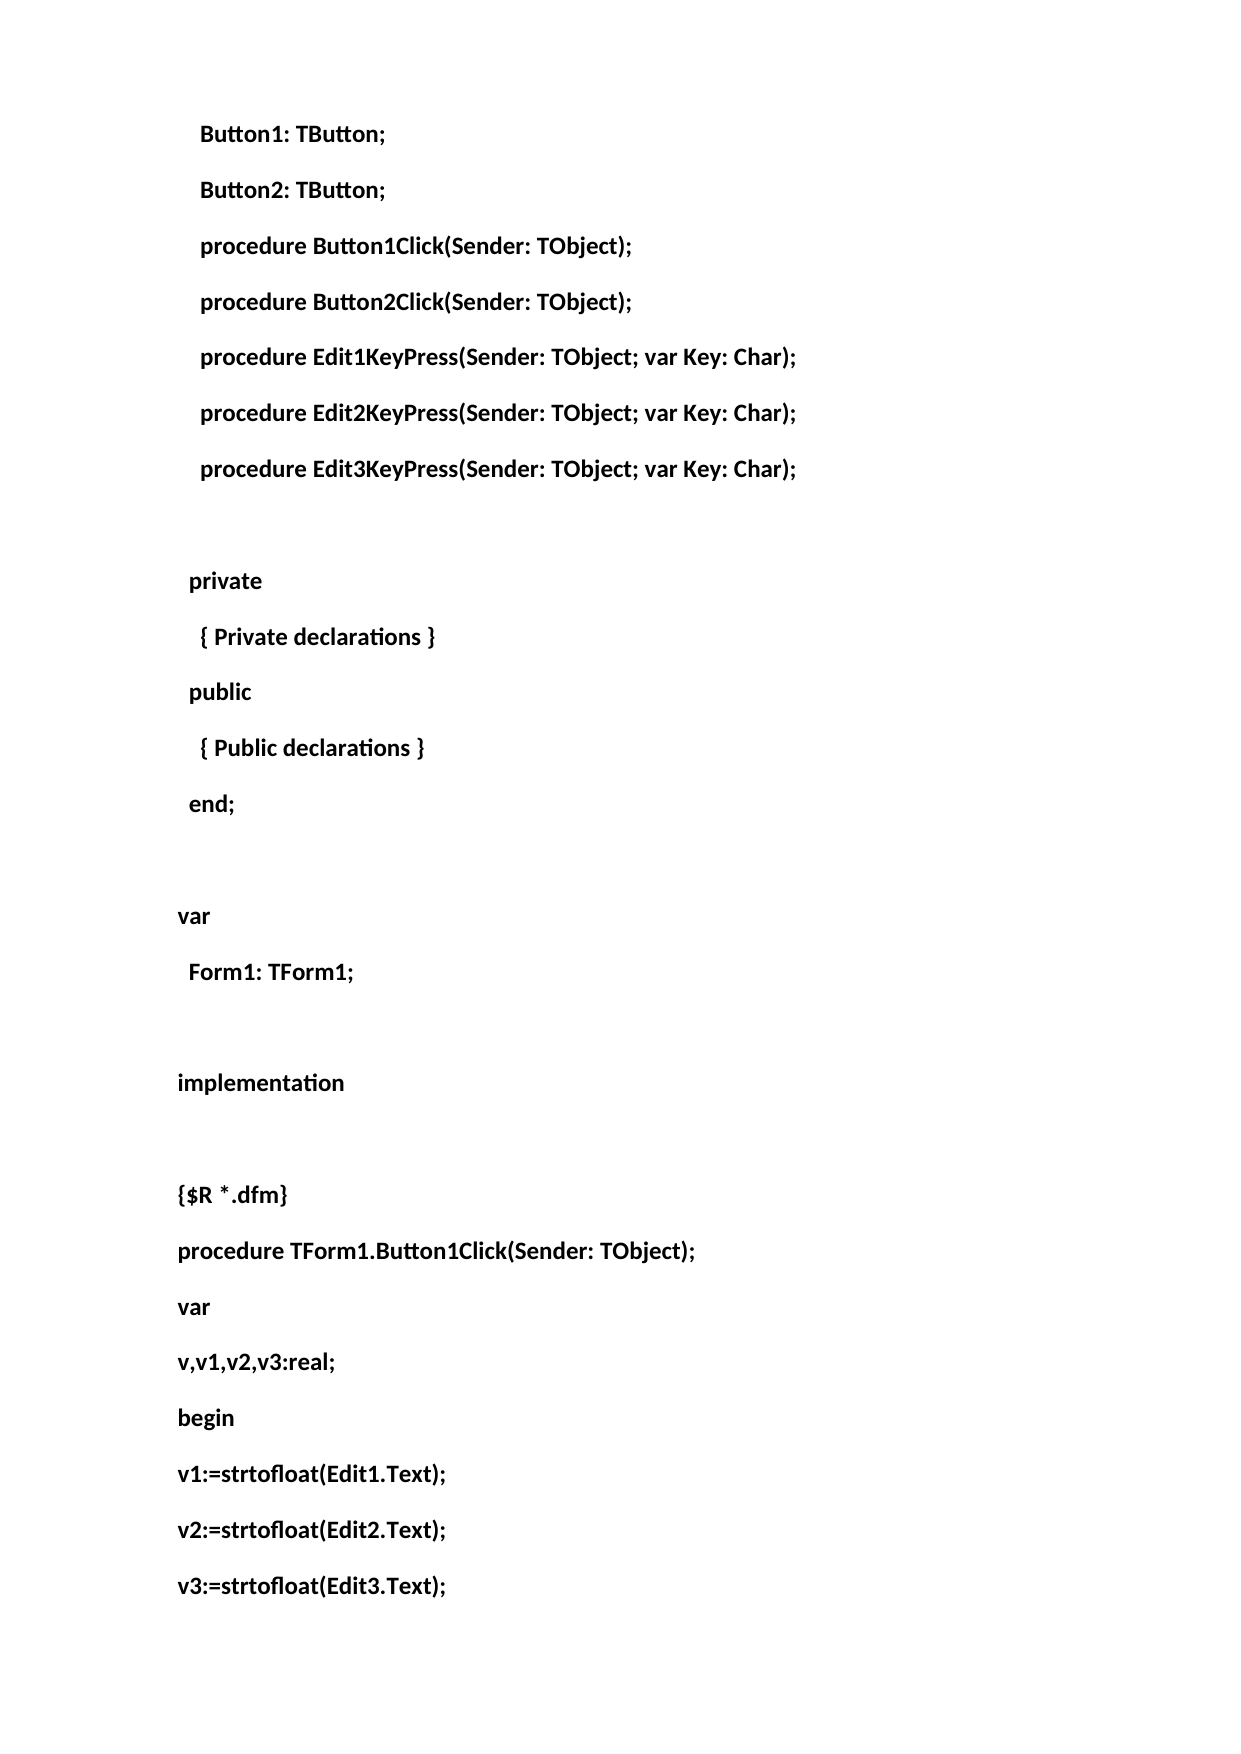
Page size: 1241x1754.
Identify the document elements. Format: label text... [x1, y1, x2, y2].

text procedure Button1Click(Sender: TObject); [177, 230, 1152, 260]
text Button2: TButton; [177, 174, 1152, 204]
text v2:=strtofloat(Edit2.Text); [177, 1514, 1152, 1544]
text { Private declarations } [177, 621, 1152, 651]
text procedure TForm1.Button1Click(Sender: TObject); [177, 1235, 1152, 1265]
text end; [177, 788, 1152, 819]
text procedure Button2Click(Sender: TObject); [177, 286, 1152, 316]
text var [177, 1291, 1152, 1321]
text implementation [177, 1067, 1152, 1098]
text var [177, 900, 1152, 930]
text procedure Edit3KeyPress(Sender: TObject; var Key: Char); [177, 453, 1152, 484]
text v,v1,v2,v3:real; [177, 1346, 1152, 1377]
text {$R *.dfm} [177, 1179, 1152, 1209]
text procedure Edit2KeyPress(Sender: TObject; var Key: Char); [177, 397, 1152, 428]
text v1:=strtofloat(Edit1.Text); [177, 1458, 1152, 1489]
text { Public declarations } [177, 732, 1152, 763]
text procedure Edit1KeyPress(Sender: TObject; var Key: Char); [177, 341, 1152, 372]
text private [177, 565, 1152, 595]
text begin [177, 1402, 1152, 1433]
text v3:=strtofloat(Edit3.Text); [177, 1570, 1152, 1600]
text Button1: TButton; [177, 118, 1152, 149]
text Form1: TForm1; [177, 956, 1152, 986]
text public [177, 676, 1152, 707]
